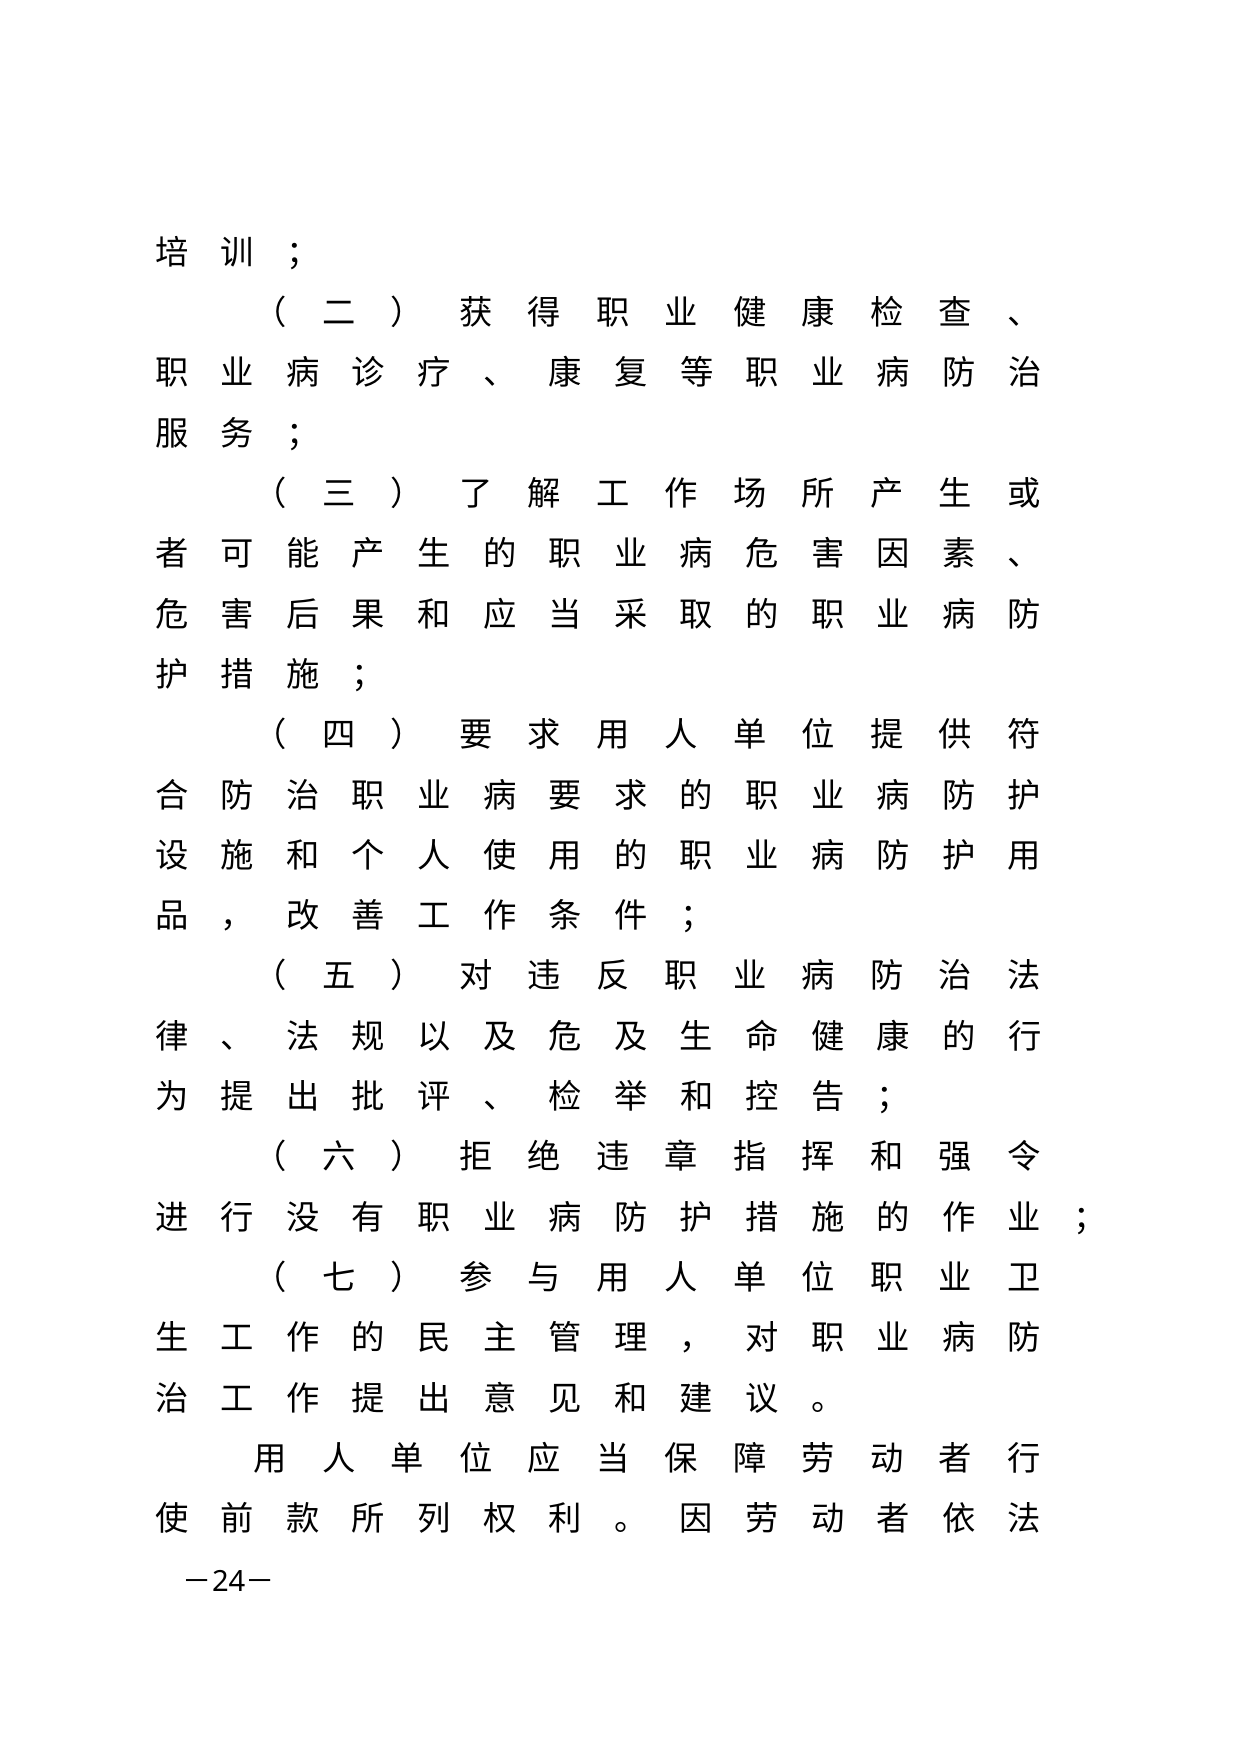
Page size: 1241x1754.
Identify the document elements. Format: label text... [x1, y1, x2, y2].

text （七）参与用人单位职业卫生工作的民主管理，对职业病防治工作提出意见和建议。 [155, 1245, 1073, 1426]
text （五）对违反职业病防治法律、法规以及危及生命健康的行为提出批评、检举和控告； [155, 943, 1073, 1124]
text （四）要求用人单位提供符合防治职业病要求的职业病防护设施和个人使用的职业病防护用品，改善工作条件； [155, 702, 1073, 943]
text （三）了解工作场所产生或者可能产生的职业病危害因素、危害后果和应当采取的职业病防护措施； [155, 461, 1073, 702]
text （二）获得职业健康检查、职业病诊疗、康复等职业病防治服务； [155, 280, 1073, 461]
text （一）获得职业卫生教育、培训； [155, 219, 1073, 280]
text 用人单位应当保障劳动者行使前款所列权利。因劳动者依法行使正当权利而降低其工资、福利等待遇或者解除、终止与其订立的劳动合同的，其行为无效。 [155, 1426, 1073, 1546]
text （六）拒绝违章指挥和强令进行没有职业病防护措施的作业； [155, 1124, 1073, 1245]
